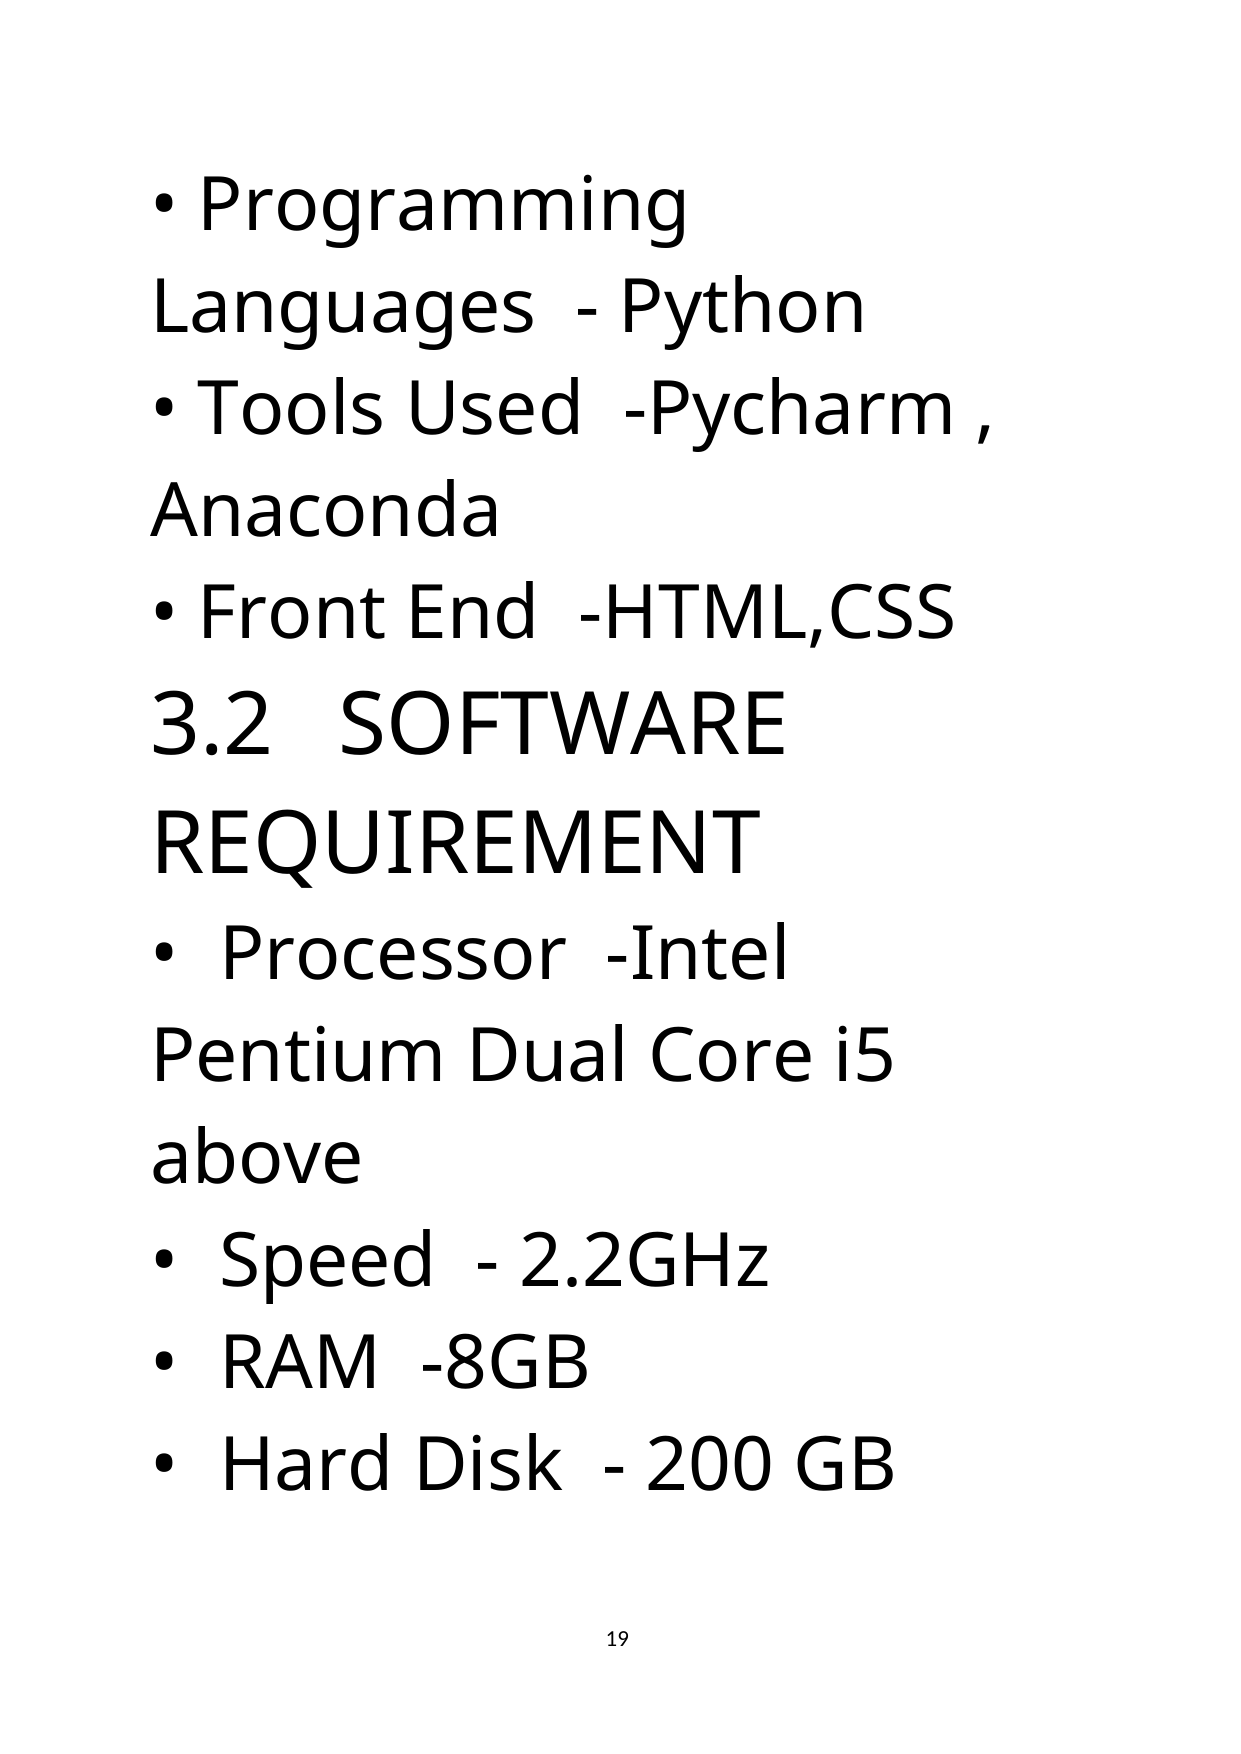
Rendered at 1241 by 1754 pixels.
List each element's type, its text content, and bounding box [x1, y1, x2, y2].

text • Processor -Intel Pentium Dual Core i5 above [150, 899, 1090, 1206]
text • Speed - 2.2GHz [150, 1206, 1090, 1308]
text 3.2 SOFTWARE REQUIREMENT [150, 661, 1090, 899]
text • Tools Used -Pycharm , Anaconda [150, 354, 1090, 559]
text • Programming Languages - Python [150, 150, 1090, 354]
text • Front End -HTML,CSS [150, 559, 1090, 661]
text • RAM -8GB [150, 1308, 1090, 1410]
text • Hard Disk - 200 GB [150, 1410, 1090, 1512]
